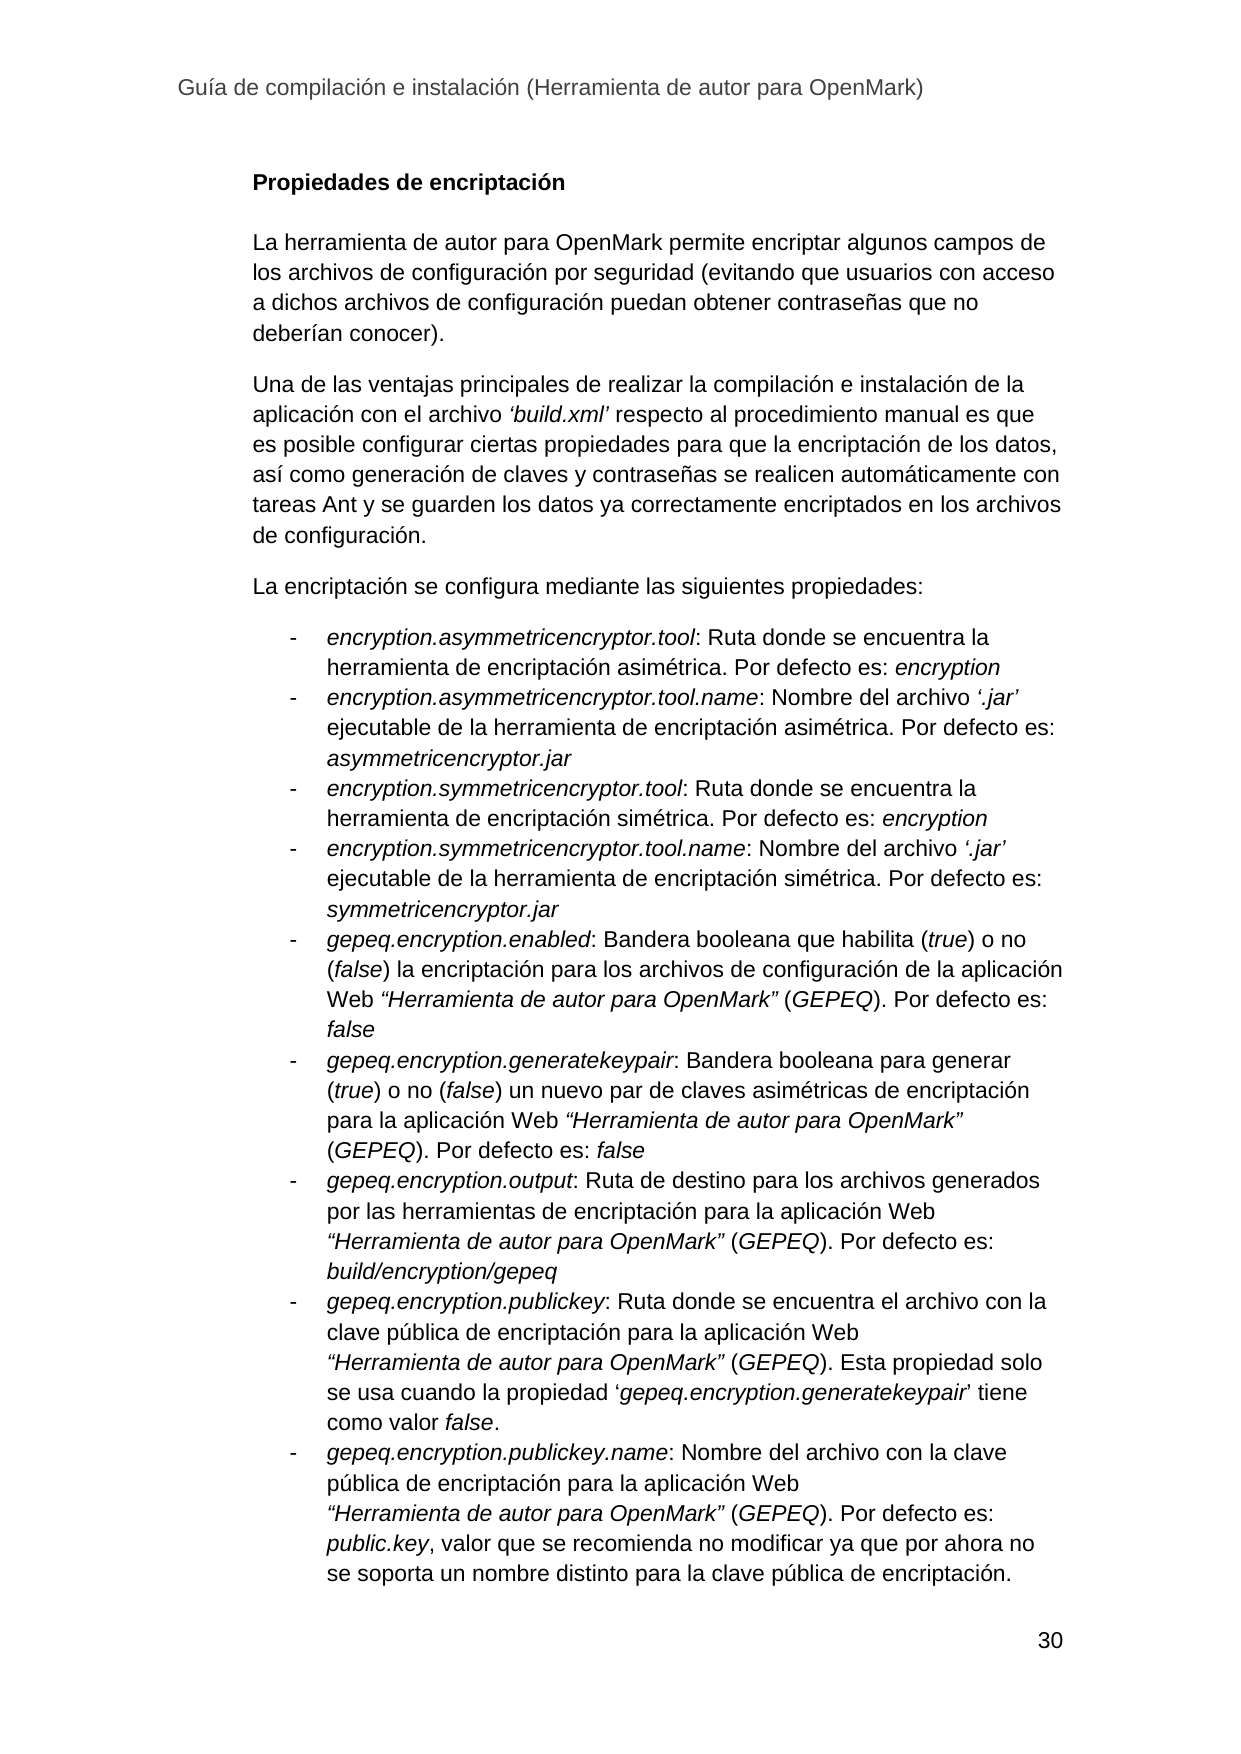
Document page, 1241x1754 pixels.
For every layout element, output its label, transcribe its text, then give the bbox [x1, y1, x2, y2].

subtitle Propiedades de encriptación [252, 168, 1063, 195]
list Una de las ventajas principales de realizar la compilación e instalación de la aplicación con el archivo ‘build.xml’ respecto al procedimiento manual es que es posible configurar ciertas propiedades para que la encriptación de los datos, así como generación de claves y contraseñas se realicen automáticamente con tareas Ant y se guarden los datos ya correctamente encriptados en los archivos de configuración. [252, 371, 1063, 548]
list encryption.asymmetric­encryptor.tool.name: Nombre del archivo ‘.jar’ ejecutable de la herramienta de encriptación asimétrica. Por defecto es: asymmetric­encryptor.jar [289, 684, 1063, 771]
list gepeq.encryption.generate­keypair: Bandera booleana para generar (true) o no (false) un nuevo par de claves asimétricas de encriptación para la aplicación Web “Herramienta de autor para OpenMark” (GEPEQ). Por defecto es: false [289, 1047, 1063, 1163]
list gepeq.encryption.output: Ruta de destino para los archivos generados por las herramientas de encriptación para la aplicación Web “Herramienta de autor para OpenMark” (GEPEQ). Por defecto es: build/encryption/gepeq [289, 1167, 1063, 1284]
list La encriptación se configura mediante las siguientes propiedades: [252, 573, 1063, 599]
list encryption.asymmetric­encryptor.tool: Ruta donde se encuentra la herramienta de encriptación asimétrica. Por defecto es: encryption [289, 624, 1063, 680]
list gepeq.encryption.enabled: Bandera booleana que habilita (true) o no (false) la encriptación para los archivos de configuración de la aplicación Web “Herramienta de autor para OpenMark” (GEPEQ). Por defecto es: false [289, 926, 1063, 1043]
list encryption.symmetric­encryptor.tool: Ruta donde se encuentra la herramienta de encriptación simétrica. Por defecto es: encryption [289, 775, 1063, 831]
list encryption.symmetric­encryptor.tool.name: Nombre del archivo ‘.jar’ ejecutable de la herramienta de encriptación simétrica. Por defecto es: symmetric­encryptor.jar [289, 835, 1063, 922]
list La herramienta de autor para OpenMark permite encriptar algunos campos de los archivos de configuración por seguridad (evitando que usuarios con acceso a dichos archivos de configuración puedan obtener contraseñas que no deberían conocer). [252, 229, 1063, 346]
